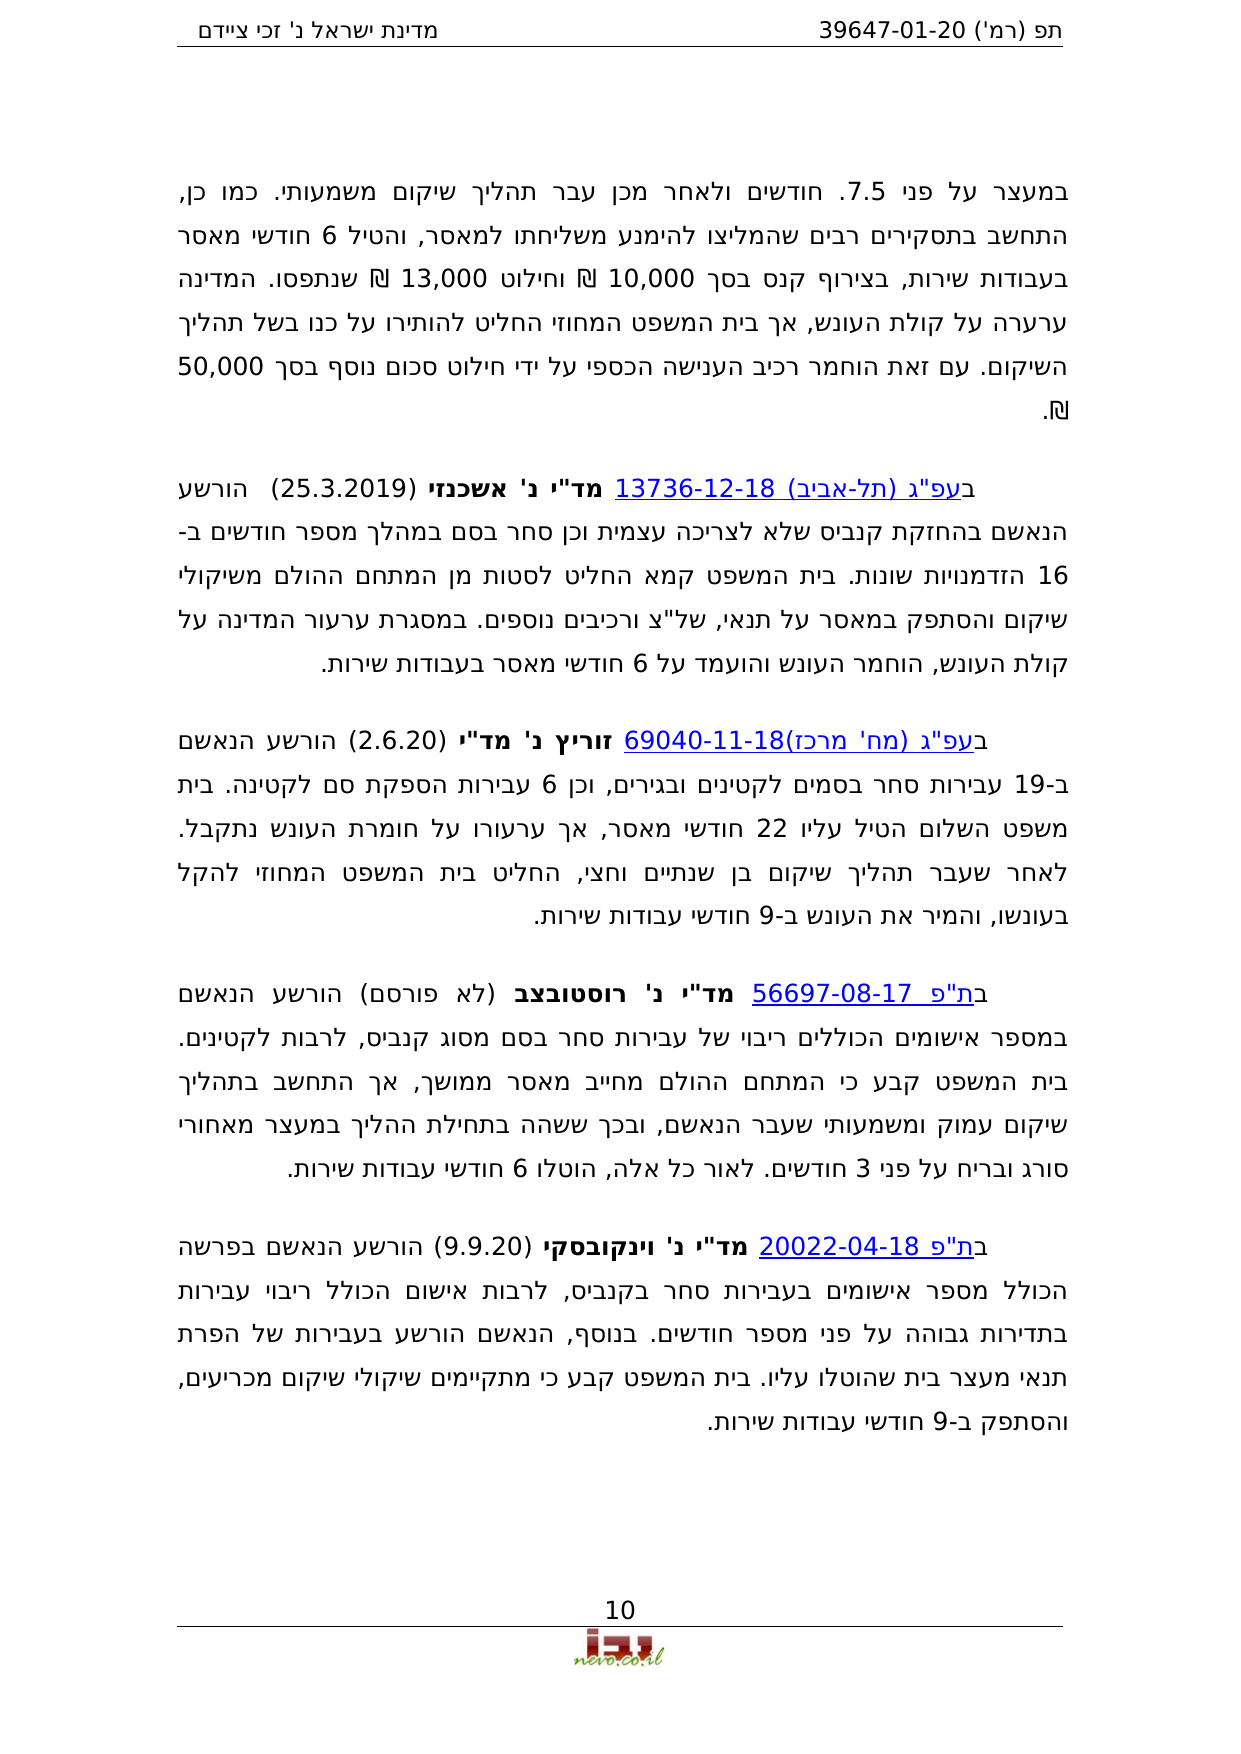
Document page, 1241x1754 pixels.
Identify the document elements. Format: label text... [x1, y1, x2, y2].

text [177, 177, 1069, 425]
text בעפ"ג (מח' מרכז)69040-11-18 זוריץ נ' מד"י (2.6.20) הורשע הנאשם ב-19 עבירות סחר בסמים לקטינים ובגירים, וכן 6 עבירות הספקת סם לקטינה. בית משפט השלום הטיל עליו 22 חודשי מאסר, אך ערעורו על חומרת העונש נתקבל. לאחר שעבר תהליך שיקום בן שנתיים וחצי, החליט בית המשפט המחוזי להקל בעונשו, והמיר את העונש ב-9 חודשי עבודות שירות. [177, 727, 1069, 931]
text בעפ"ג (תל-אביב) 13736-12-18 מד"י נ' אשכנזי (25.3.2019) הורשע הנאשם בהחזקת קנביס שלא לצריכה עצמית וכן סחר בסם במהלך מספר חודשים ב-16 הזדמנויות שונות. בית המשפט קמא החליט לסטות מן המתחם ההולם משיקולי שיקום והסתפק במאסר על תנאי, של"צ ורכיבים נוספים. במסגרת ערעור המדינה על קולת העונש, הוחמר העונש והועמד על 6 חודשי מאסר בעבודות שירות. [177, 474, 1069, 678]
picture [574, 1628, 666, 1667]
text בת"פ 56697-08-17 מד"י נ' רוסטובצב (לא פורסם) הורשע הנאשם במספר אישומים הכוללים ריבוי של עבירות סחר בסם מסוג קנביס, לרבות לקטינים. בית המשפט קבע כי המתחם ההולם מחייב מאסר ממושך, אך התחשב בתהליך שיקום עמוק ומשמעותי שעבר הנאשם, ובכך ששהה בתחילת ההליך במעצר מאחורי סורג ובריח על פני 3 חודשים. לאור כל אלה, הוטלו 6 חודשי עבודות שירות. [177, 979, 1069, 1183]
text בת"פ 20022-04-18 מד"י נ' וינקובסקי (9.9.20) הורשע הנאשם בפרשה הכולל מספר אישומים בעבירות סחר בקנביס, לרבות אישום הכולל ריבוי עבירות בתדירות גבוהה על פני מספר חודשים. בנוסף, הנאשם הורשע בעבירות של הפרת תנאי מעצר בית שהוטלו עליו. בית המשפט קבע כי מתקיימים שיקולי שיקום מכריעים, והסתפק ב-9 חודשי עבודות שירות. [177, 1232, 1069, 1436]
